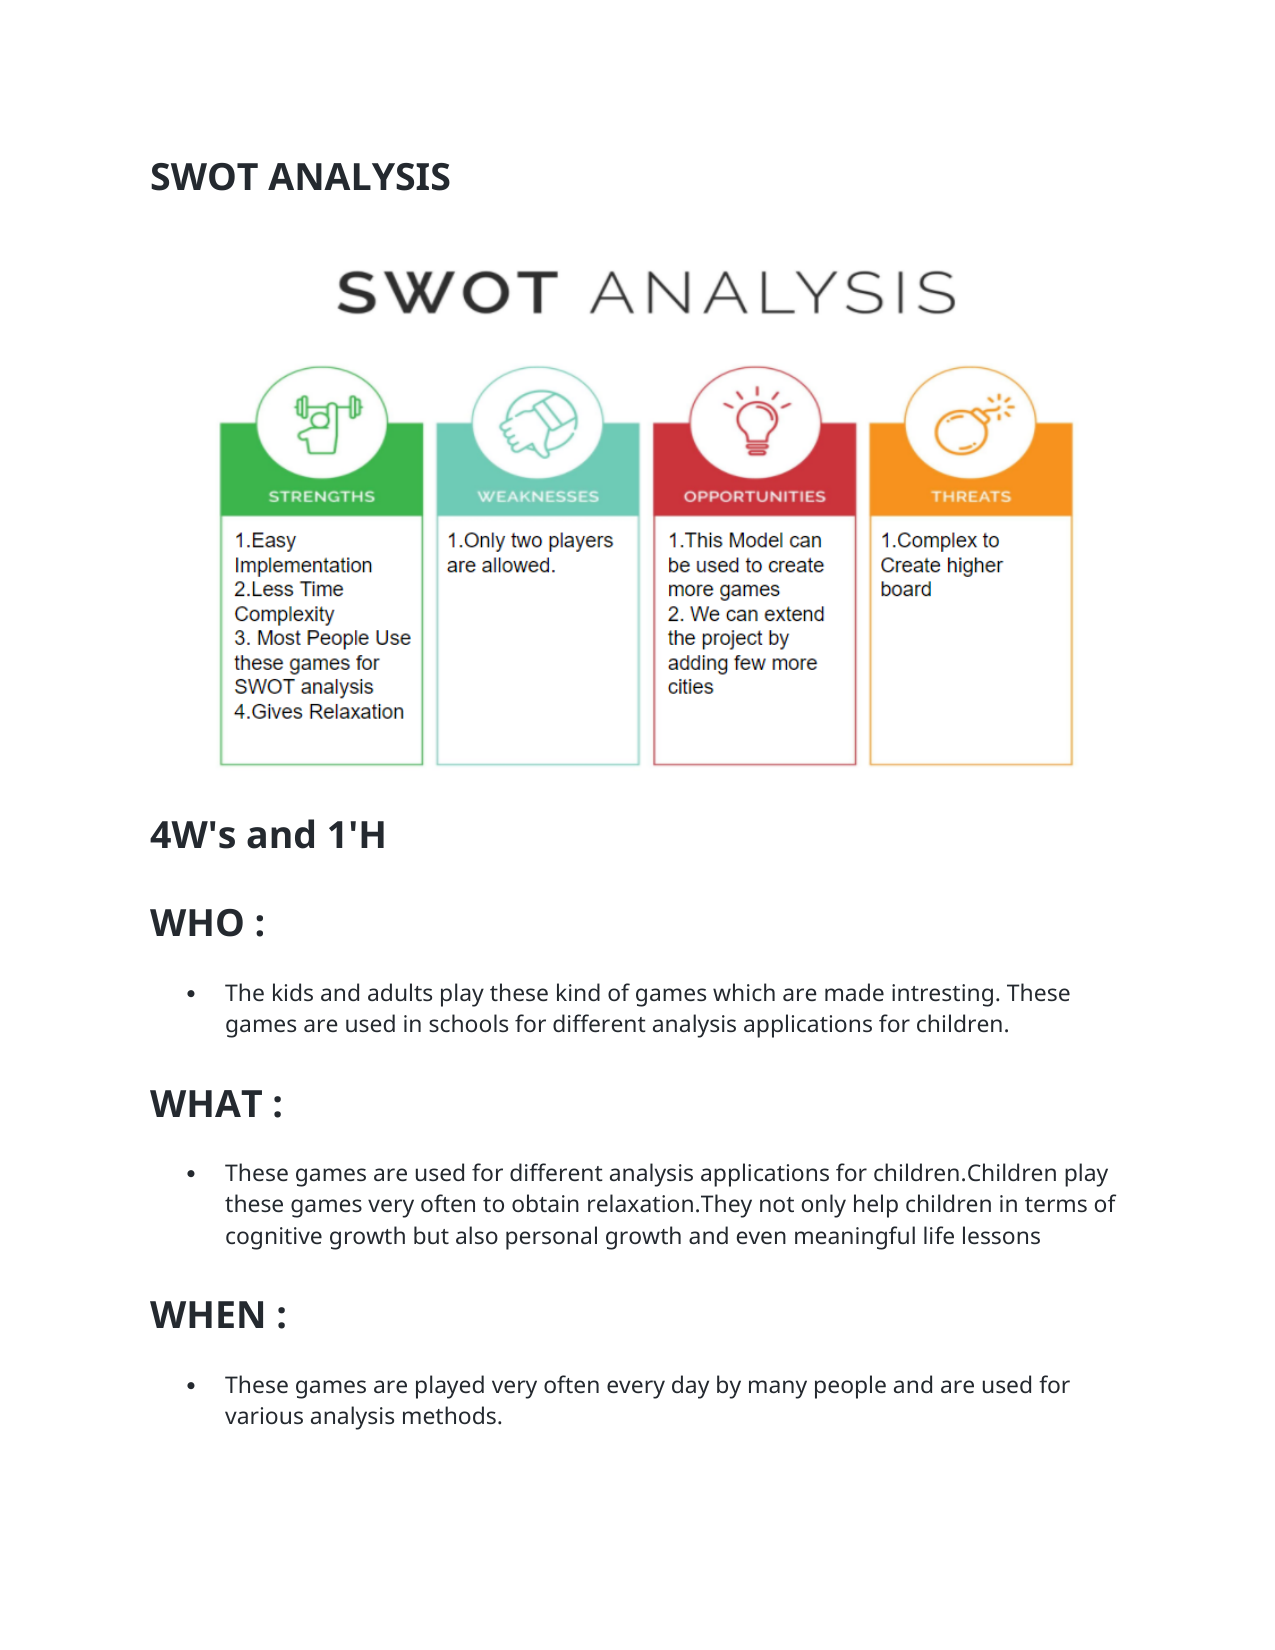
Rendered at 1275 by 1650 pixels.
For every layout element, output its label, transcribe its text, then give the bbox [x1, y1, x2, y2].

subtitle WHO : [150, 897, 1125, 948]
list These games are used for different analysis applications for children.Children play these games very often to obtain relaxation.They not only help children in terms of cognitive growth but also personal growth and even meaningful life lessons [187, 1157, 1125, 1251]
subtitle WHAT : [150, 1077, 1125, 1128]
subtitle WHEN : [150, 1288, 1125, 1339]
subtitle SWOT ANALYSIS [150, 150, 1125, 201]
picture [150, 226, 1125, 771]
list The kids and adults play these kind of games which are made intresting. These games are used in schools for different analysis applications for children. [187, 977, 1125, 1039]
list These games are played very often every day by many people and are used for various analysis methods. [187, 1368, 1125, 1431]
subtitle 4W's and 1'H [150, 808, 1125, 859]
